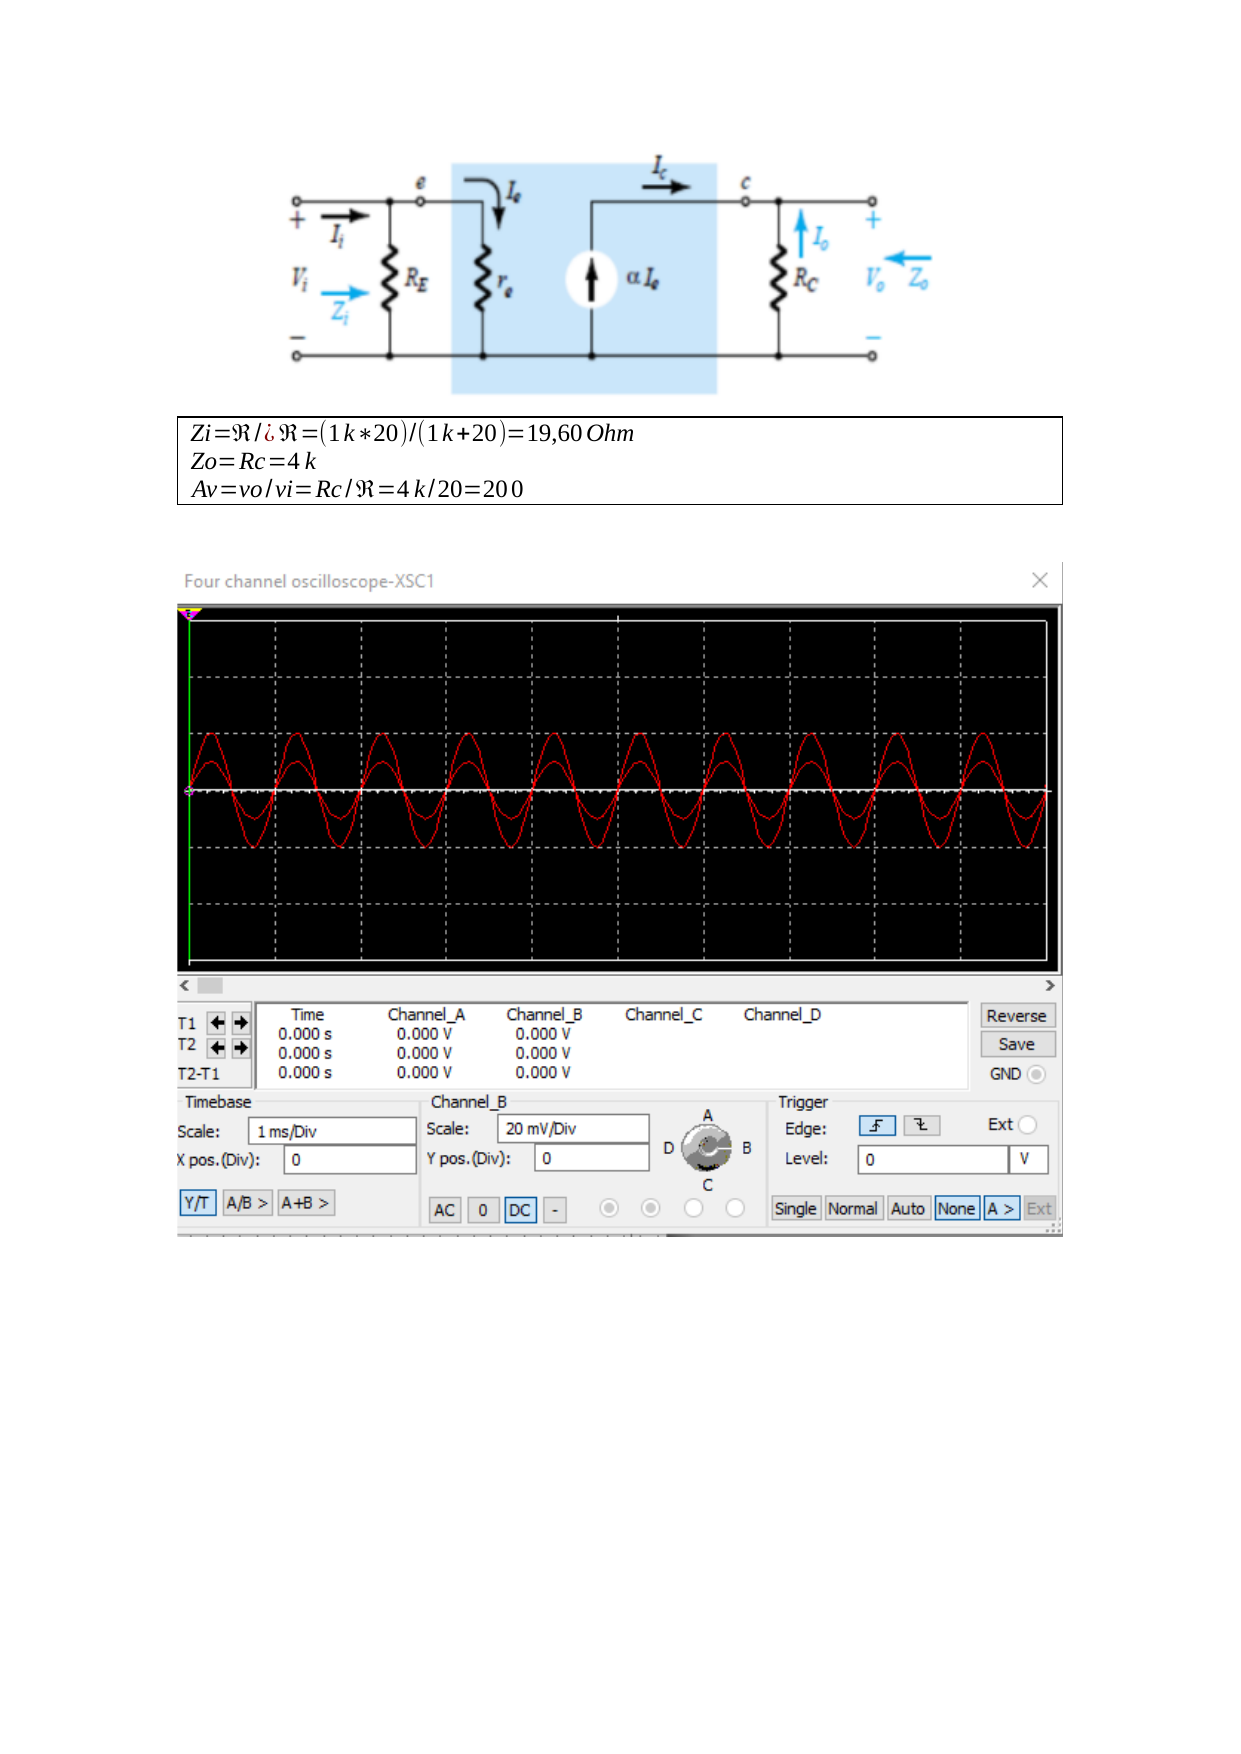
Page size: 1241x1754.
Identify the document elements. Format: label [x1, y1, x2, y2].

table_header [178, 418, 1062, 503]
picture [265, 147, 975, 416]
picture [177, 562, 1063, 1237]
